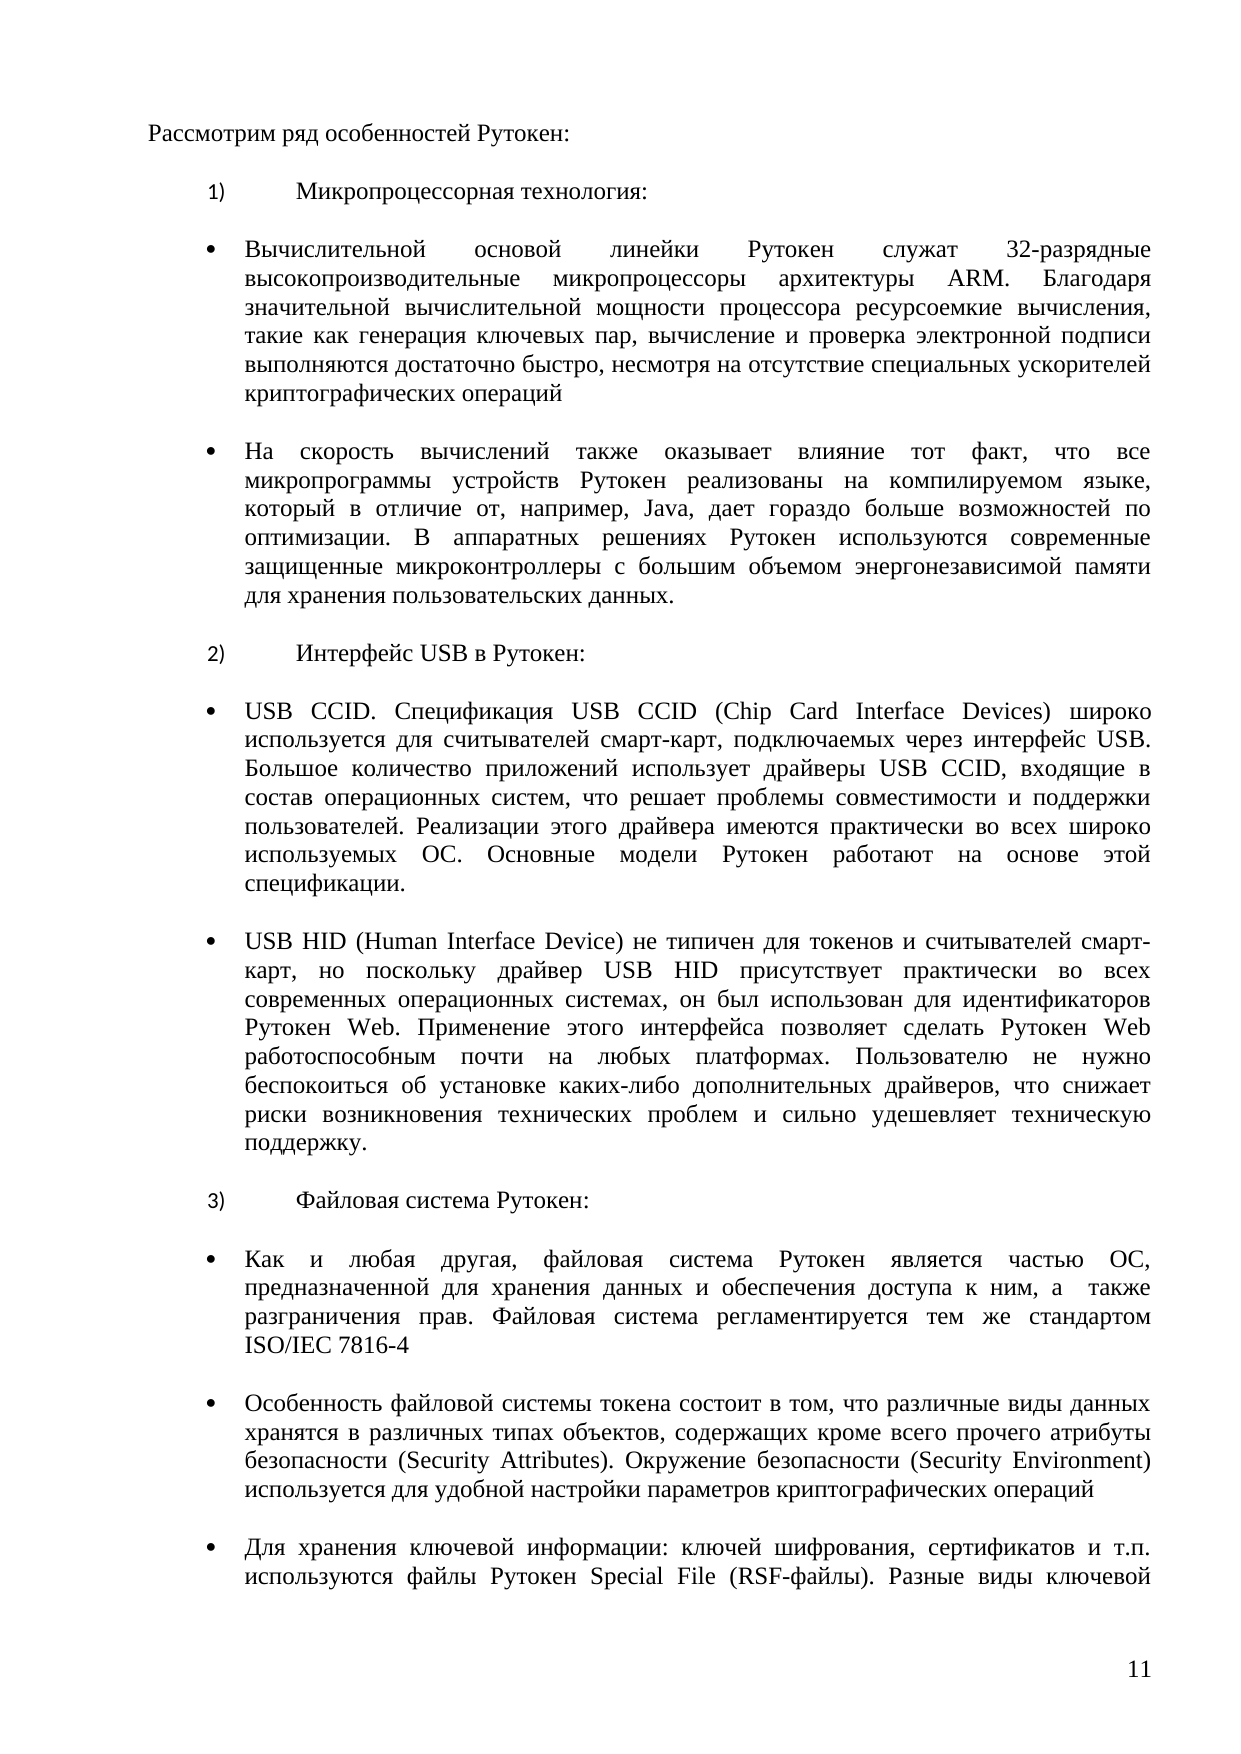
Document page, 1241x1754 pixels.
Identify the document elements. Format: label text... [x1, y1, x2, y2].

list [207, 1532, 1152, 1589]
list Как и любая другая, файловая система Рутокен является частью ОС, предназначенной для хранения данных и обеспечения доступа к ним, а также разграничения прав. Файловая система регламентируется тем же стандартом ISO/IEC 7816-4 [207, 1244, 1152, 1359]
list На скорость вычислений также оказывает влияние тот факт, что все микропрограммы устройств Рутокен реализованы на компилируемом языке, который в отличие от, например, Java, дает гораздо больше возможностей по оптимизации. В аппаратных решениях Рутокен используются современные защищенные микроконтроллеры с большим объемом энергонезависимой памяти для хранения пользовательских данных. [207, 436, 1152, 608]
list Вычислительной основой линейки Рутокен служат 32-разрядные высокопроизводительные микропроцессоры архитектуры ARM. Благодаря значительной вычислительной мощности процессора ресурсоемкие вычисления, такие как генерация ключевых пар, вычисление и проверка электронной подписи выполняются достаточно быстро, несмотря на отсутствие специальных ускорителей криптографических операций [207, 234, 1152, 407]
list Особенность файловой системы токена состоит в том, что различные виды данных хранятся в различных типах объектов, содержащих кроме всего прочего атрибуты безопасности (Security Attributes). Окружение безопасности (Security Environment) используется для удобной настройки параметров криптографических операций [207, 1388, 1152, 1503]
list USB HID (Human Interface Device) не типичен для токенов и считывателей смарт-карт, но поскольку драйвер USB HID присутствует практически во всех современных операционных системах, он был использован для идентификаторов Рутокен Web. Применение этого интерфейса позволяет сделать Рутокен Web работоспособным почти на любых платформах. Пользователю не нужно беспокоиться об установке каких-либо дополнительных драйверов, что снижает риски возникновения технических проблем и сильно удешевляет техническую поддержку. [207, 926, 1152, 1156]
list Микропроцессорная технология: [207, 176, 1152, 205]
list USB CCID. Спецификация USB CCID (Chip Card Interface Devices) широко используется для считывателей смарт-карт, подключаемых через интерфейс USB. Большое количество приложений использует драйверы USB CCID, входящие в состав операционных систем, что решает проблемы совместимости и поддержки пользователей. Реализации этого драйвера имеются практически во всех широко используемых ОС. Основные модели Рутокен работают на основе этой спецификации. [207, 696, 1152, 897]
list Интерфейс USB в Рутокен: [207, 638, 1152, 667]
list Файловая система Рутокен: [207, 1185, 1152, 1214]
text Рассмотрим ряд особенностей Рутокен: [148, 118, 1152, 147]
